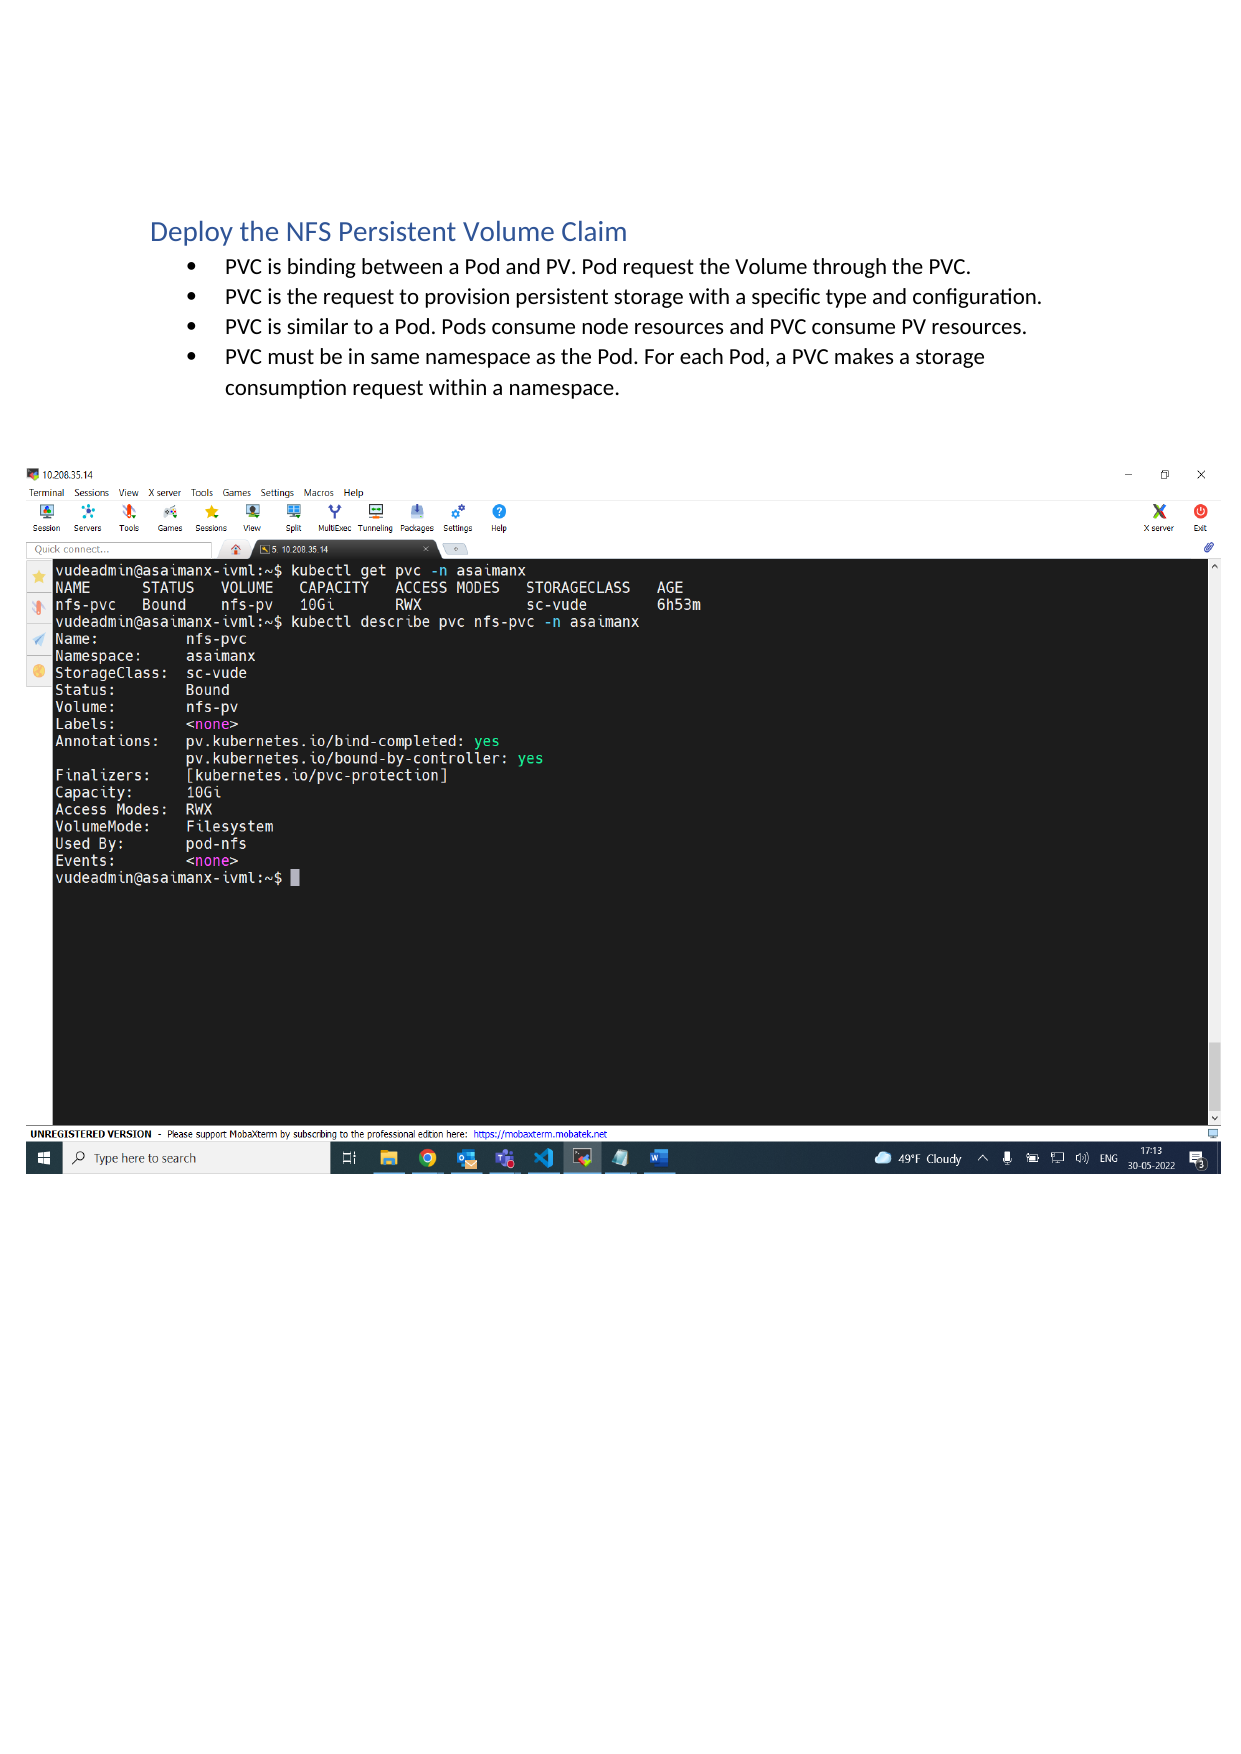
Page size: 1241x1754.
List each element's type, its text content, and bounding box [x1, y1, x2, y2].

list PVC is the request to provision persistent storage with a specific type and configuration. [187, 282, 1090, 310]
list PVC is similar to a Pod. Pods consume node resources and PVC consume PV resources. [187, 312, 1090, 340]
list PVC must be in same namespace as the Pod. For each Pod, a PVC makes a storage consumption request within a namespace. [187, 342, 1090, 401]
subtitle Deploy the NFS Persistent Volume Claim [150, 213, 1090, 249]
picture [26, 466, 1221, 1174]
list PVC is binding between a Pod and PV. Pod request the Volume through the PVC. [187, 252, 1090, 280]
